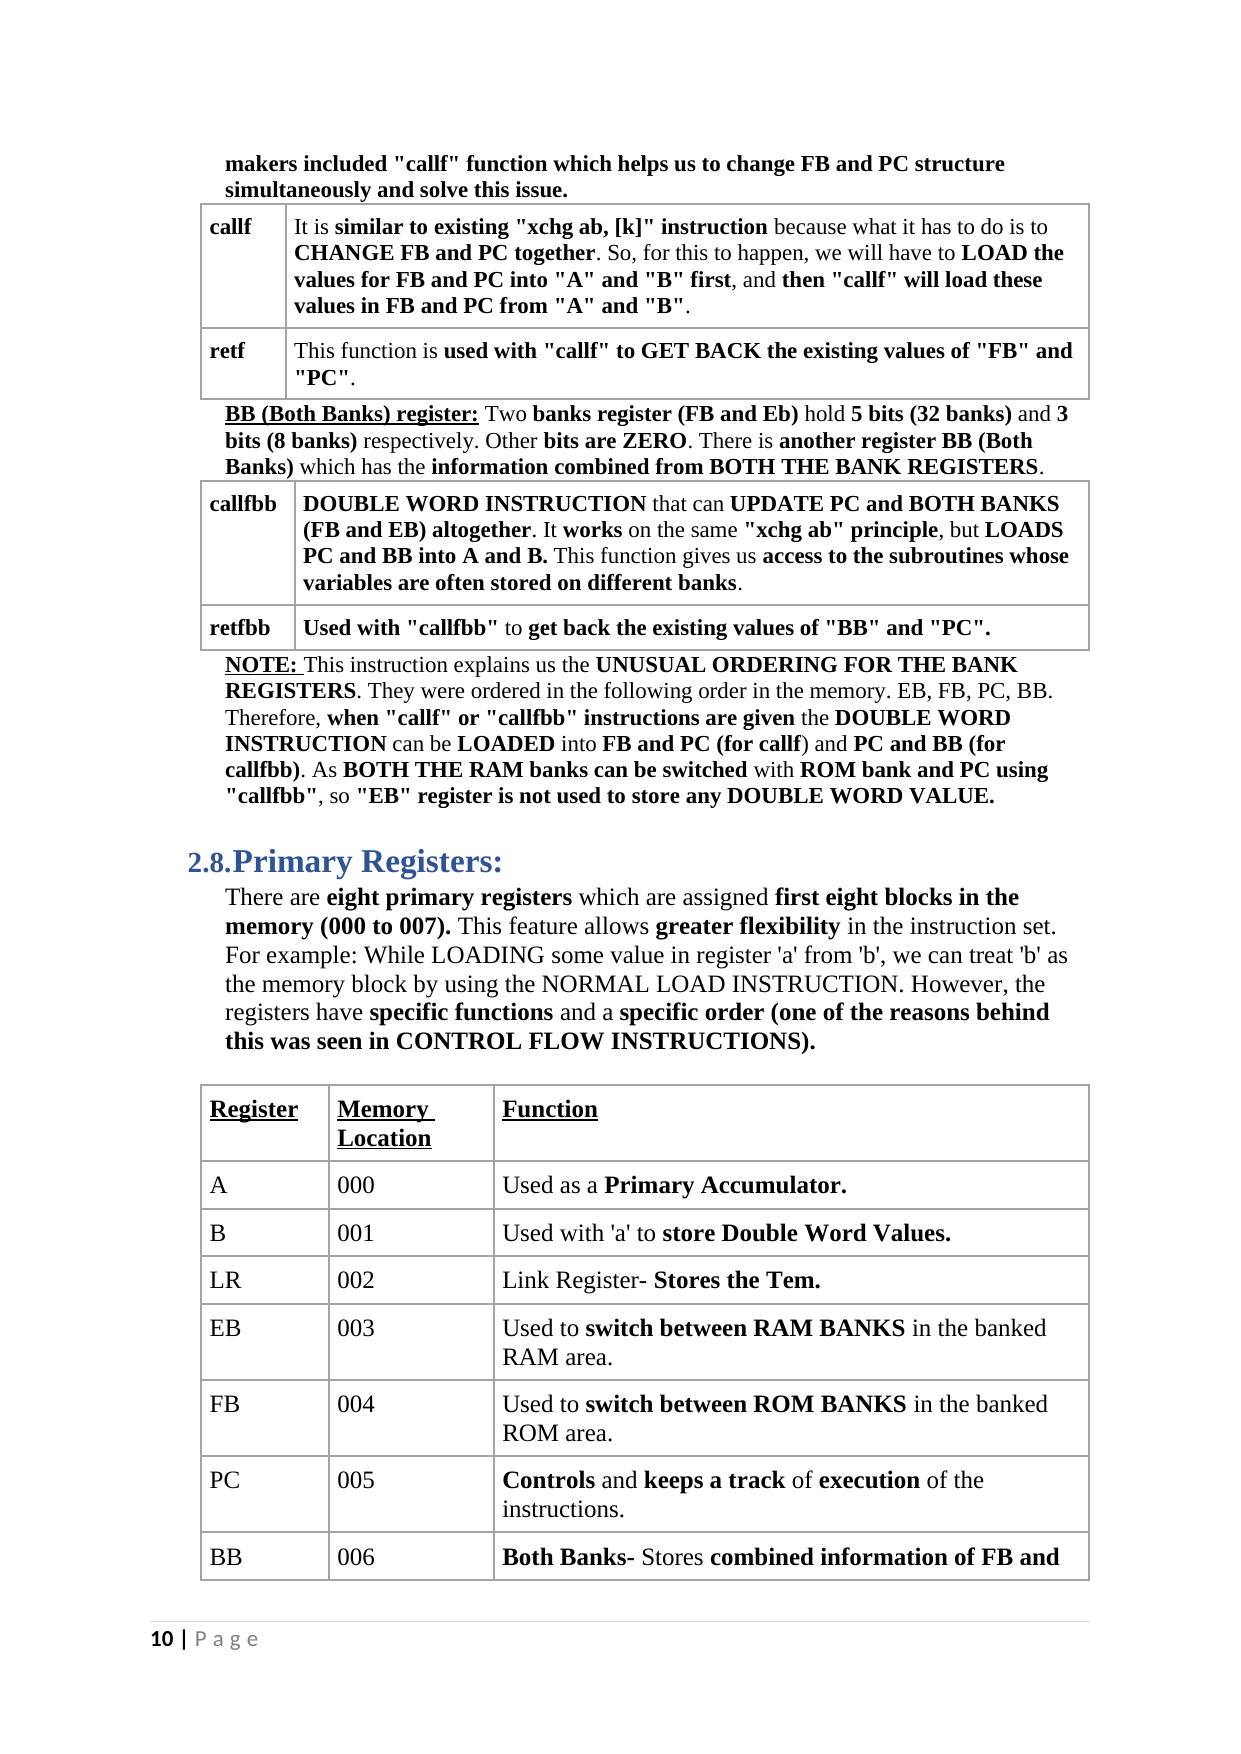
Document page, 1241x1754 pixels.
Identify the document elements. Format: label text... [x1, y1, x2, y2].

table_cell Used as a Primary Accumulator. [495, 1162, 1088, 1207]
table_cell Controls and keeps a track of execution of the instructions. [495, 1457, 1088, 1531]
table_cell 000 [330, 1162, 493, 1207]
table_header Memory Location [330, 1086, 493, 1160]
subtitle Primary Registers: [187, 841, 1090, 879]
table_cell A [202, 1162, 328, 1207]
table_header Register [202, 1086, 328, 1160]
table_header callf [202, 205, 285, 327]
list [225, 150, 1090, 203]
table_cell LR [202, 1257, 328, 1302]
table_cell retfbb [202, 606, 294, 649]
table_cell B [202, 1210, 328, 1255]
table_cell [495, 1533, 1088, 1579]
table_cell BB [202, 1533, 328, 1579]
table_cell EB [202, 1305, 328, 1379]
table_cell 002 [330, 1257, 493, 1302]
table_cell PC [202, 1457, 328, 1531]
table_header callfbb [202, 482, 294, 604]
table_cell Used to switch between RAM BANKS in the banked RAM area. [495, 1305, 1088, 1379]
table_cell Used with 'a' to store Double Word Values. [495, 1210, 1088, 1255]
list NOTE: This instruction explains us the UNUSUAL ORDERING FOR THE BANK REGISTERS. They were ordered in the following order in the memory. EB, FB, PC, BB. Therefore, when "callf" or "callfbb" instructions are given the DOUBLE WORD INSTRUCTION can be LOADED into FB and PC (for callf) and PC and BB (for callfbb). As BOTH THE RAM banks can be switched with ROM bank and PC using "callfbb", so "EB" register is not used to store any DOUBLE WORD VALUE. [225, 651, 1090, 809]
table_cell FB [202, 1381, 328, 1455]
table_cell Used with "callfbb" to get back the existing values of "BB" and "PC". [296, 606, 1088, 649]
table_cell 006 [330, 1533, 493, 1579]
table_cell retf [202, 329, 285, 398]
table_cell 001 [330, 1210, 493, 1255]
table_header It is similar to existing "xchg ab, [k]" instruction because what it has to do is to CHANGE FB and PC together. So, for this to happen, we will have to LOAD the values for FB and PC into "A" and "B" first, and then "callf" will load these values in FB and PC from "A" and "B". [287, 205, 1088, 327]
table_cell Link Register- Stores the Tem. [495, 1257, 1088, 1302]
list BB (Both Banks) register: Two banks register (FB and Eb) hold 5 bits (32 banks) and 3 bits (8 banks) respectively. Other bits are ZERO. There is another register BB (Both Banks) which has the information combined from BOTH THE BANK REGISTERS. [225, 400, 1090, 479]
table_cell This function is used with "callf" to GET BACK the existing values of "FB" and "PC". [287, 329, 1088, 398]
list There are eight primary registers which are assigned first eight blocks in the memory (000 to 007). This feature allows greater flexibility in the instruction set. For example: While LOADING some value in register 'a' from 'b', we can treat 'b' as the memory block by using the NORMAL LOAD INSTRUCTION. However, the registers have specific functions and a specific order (one of the reasons behind this was seen in CONTROL FLOW INSTRUCTIONS). [225, 882, 1090, 1055]
table_cell 003 [330, 1305, 493, 1379]
table_cell Used to switch between ROM BANKS in the banked ROM area. [495, 1381, 1088, 1455]
table_cell 004 [330, 1381, 493, 1455]
table_header DOUBLE WORD INSTRUCTION that can UPDATE PC and BOTH BANKS (FB and EB) altogether. It works on the same "xchg ab" principle, but LOADS PC and BB into A and B. This function gives us access to the subroutines whose variables are often stored on different banks. [296, 482, 1088, 604]
table_header Function [495, 1086, 1088, 1160]
table_cell 005 [330, 1457, 493, 1531]
